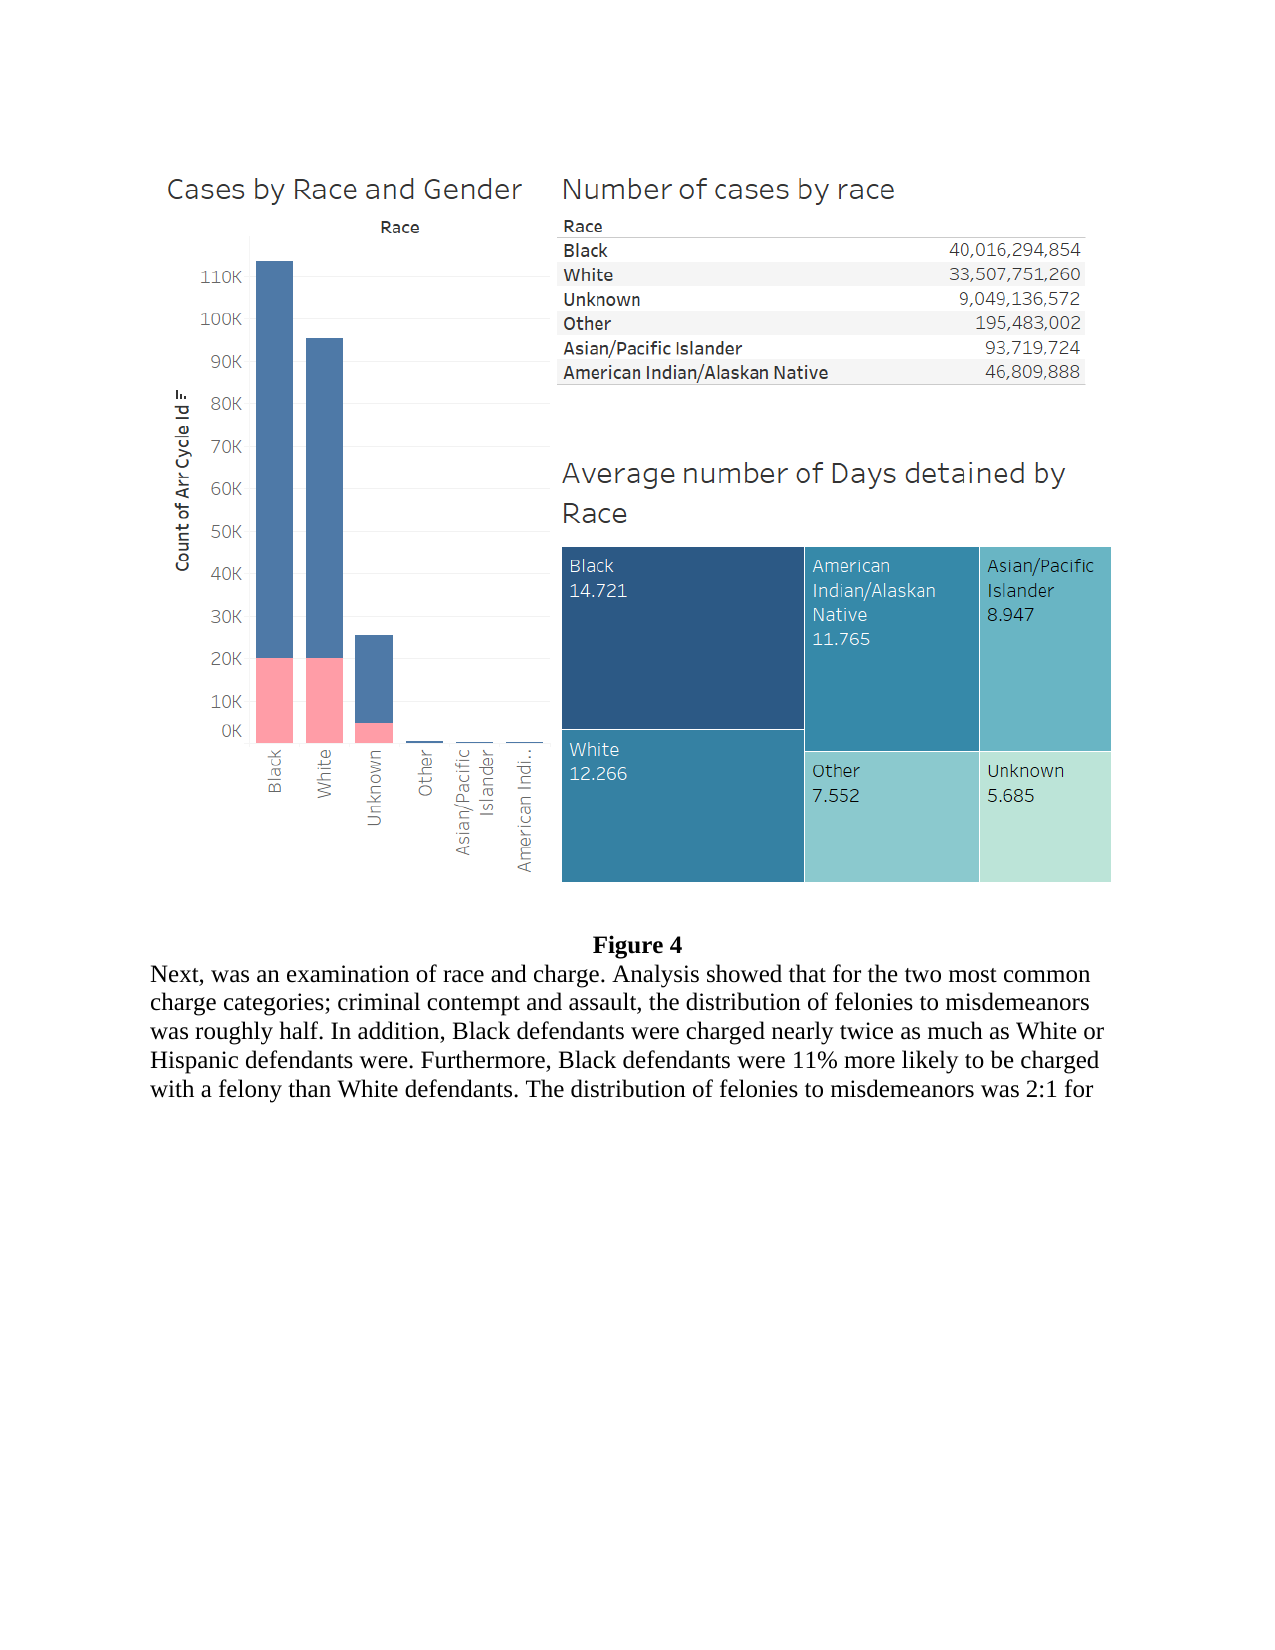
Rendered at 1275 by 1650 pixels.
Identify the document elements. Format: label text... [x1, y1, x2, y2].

picture [150, 150, 1125, 930]
text Next, was an examination of race and charge. Analysis showed that for the two most common charge categories; criminal contempt and assault, the distribution of felonies to misdemeanors was roughly half. In addition, Black defendants were charged nearly twice as much as White or Hispanic defendants were. Furthermore, Black defendants were 11% more likely to be charged with a felony than White defendants. The distribution of felonies to misdemeanors was 2:1 for Black and Hispanic defendants and around 1:1 for white defendants (Fig. 5). [150, 959, 1125, 1102]
text Figure 4 [150, 930, 1125, 959]
